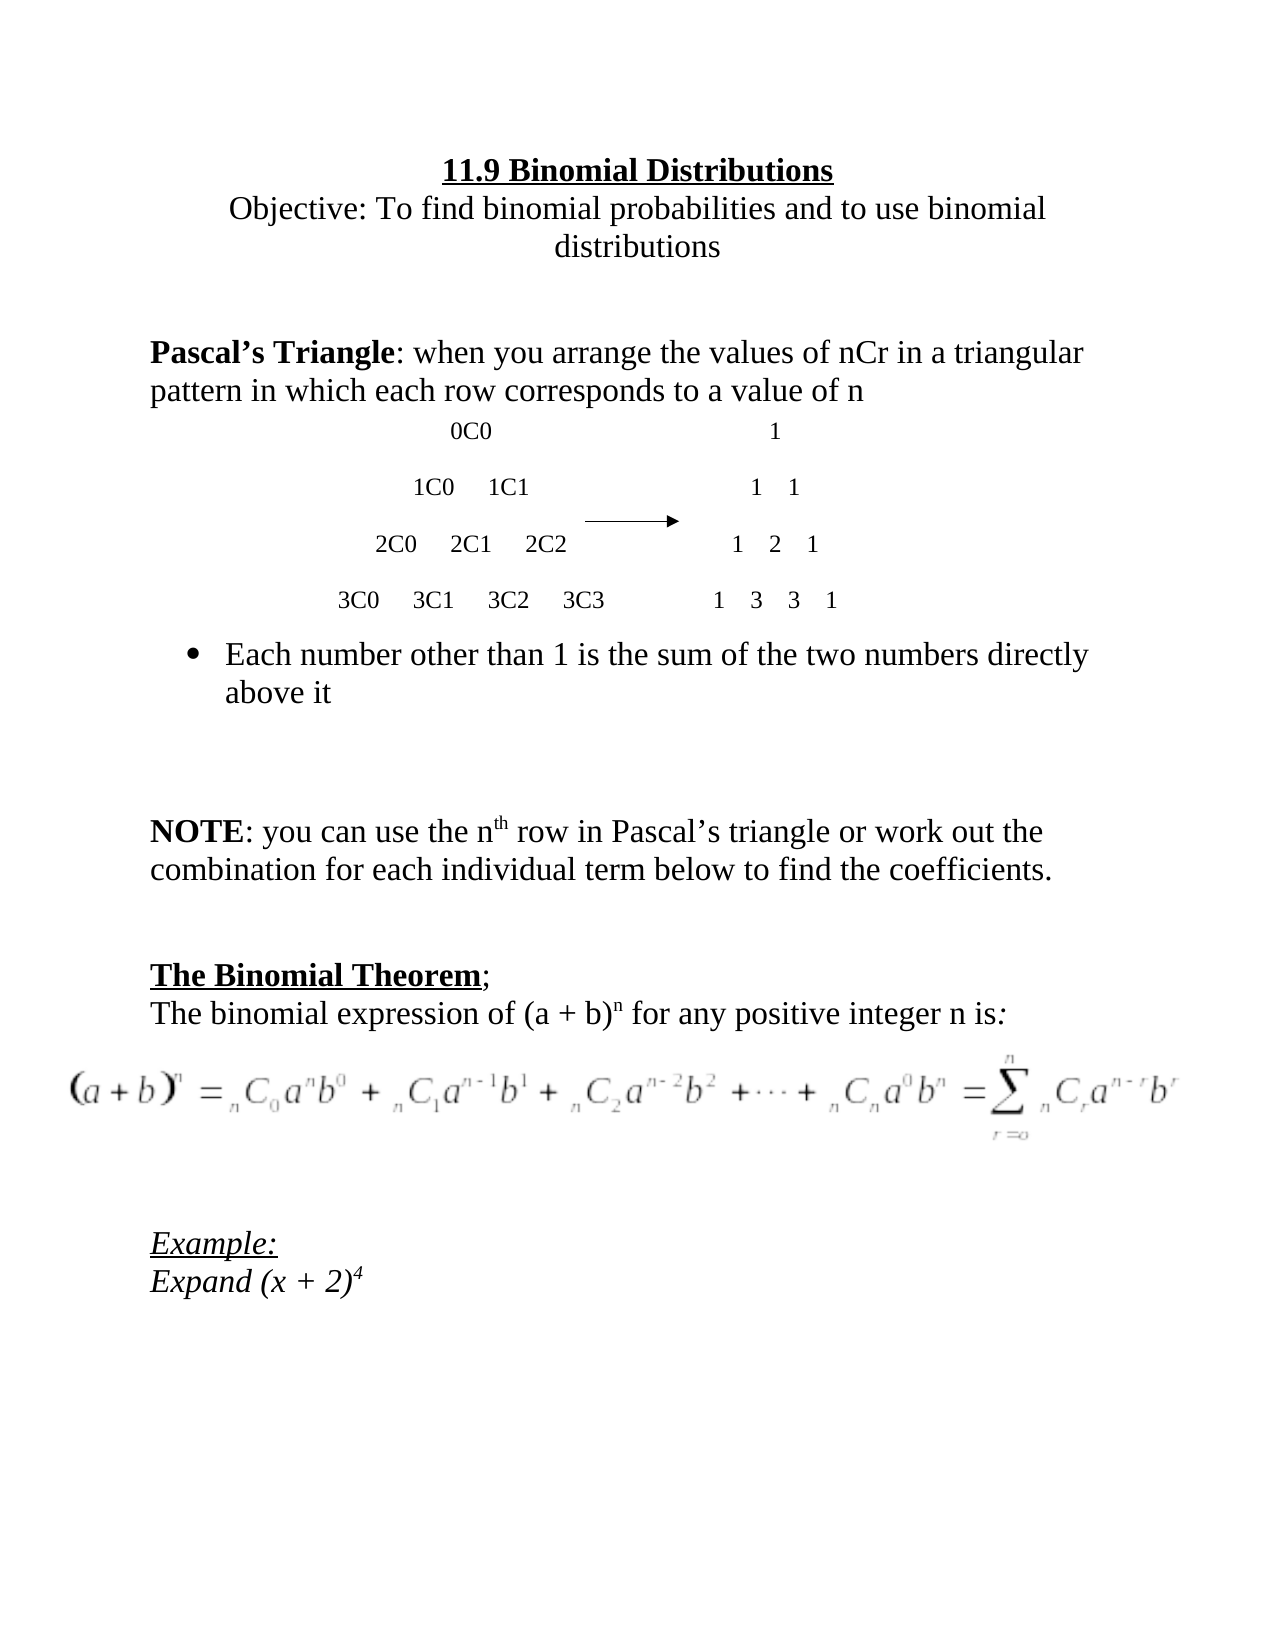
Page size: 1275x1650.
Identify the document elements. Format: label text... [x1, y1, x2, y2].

text NOTE: you can use the nth row in Pascal’s triangle or work out the combination for each individual term below to find the coefficients. [150, 811, 1125, 888]
text Pascal’s Triangle: when you arrange the values of nCr in a triangular pattern in which each row corresponds to a value of n [150, 332, 1125, 409]
list Each number other than 1 is the sum of the two numbers directly above it [187, 634, 1125, 710]
text Example: [150, 1223, 1125, 1261]
text The Binomial Theorem; [150, 955, 1125, 993]
text Expand (x + 2)4 [150, 1261, 1125, 1300]
text The binomial expression of (a + b)n for any positive integer n is: [150, 993, 1125, 1031]
text 11.9 Binomial Distributions Objective: To find binomial probabilities and to use binomial distributions [150, 150, 1125, 265]
